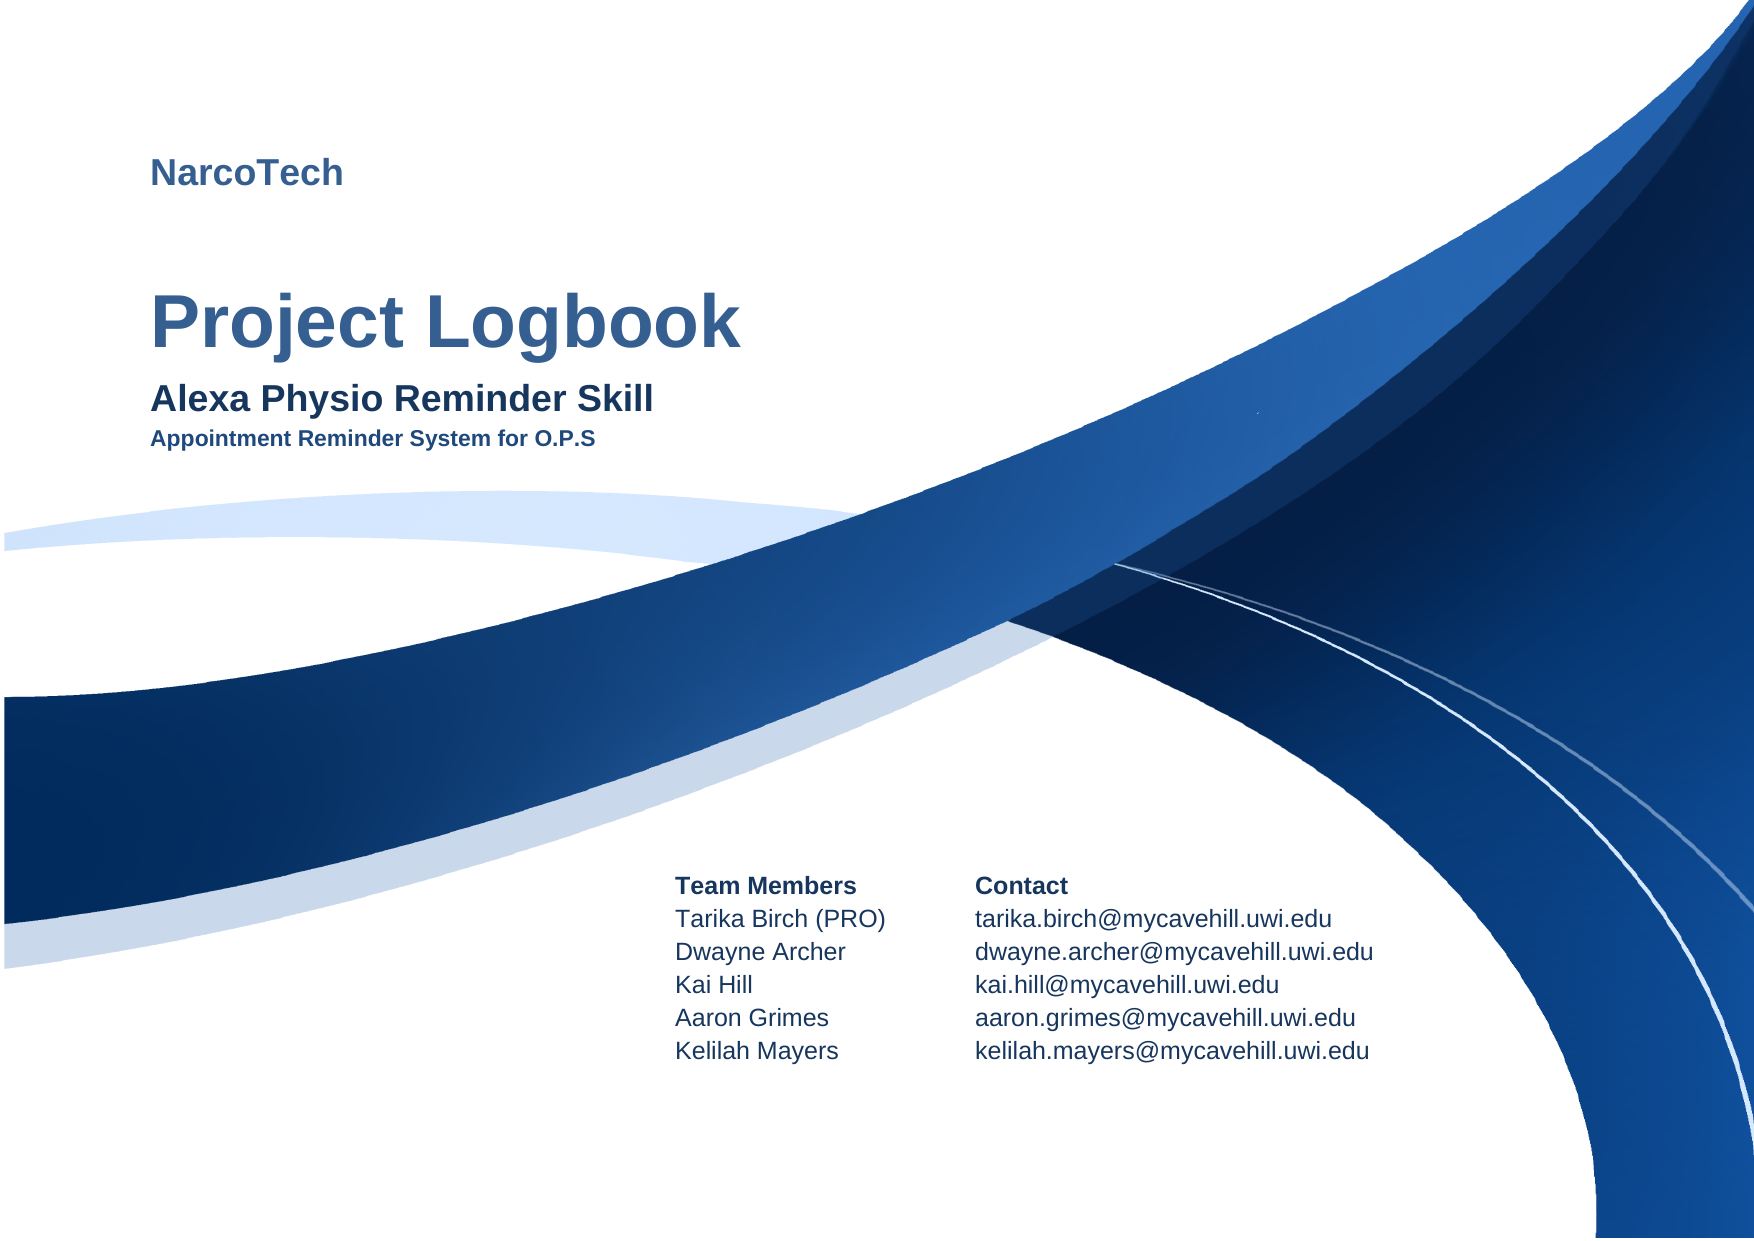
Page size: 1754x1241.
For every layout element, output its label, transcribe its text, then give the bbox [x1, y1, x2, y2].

text Alexa Physio Reminder Skill [150, 376, 1604, 419]
text Kai Hill kai.hill@mycavehill.uwi.edu [675, 970, 1604, 999]
text Kelilah Mayers kelilah.mayers@mycavehill.uwi.edu [675, 1036, 1604, 1065]
text Dwayne Archer dwayne.archer@mycavehill.uwi.edu [675, 937, 1604, 966]
text Tarika Birch (PRO) tarika.birch@mycavehill.uwi.edu [675, 904, 1604, 933]
text NarcoTech [150, 150, 1604, 193]
text Team Members Contact [675, 871, 1604, 900]
picture [4, 0, 1754, 1238]
text Aaron Grimes aaron.grimes@mycavehill.uwi.edu [675, 1003, 1604, 1032]
text Appointment Reminder System for O.P.S [150, 425, 1604, 452]
text Project Logbook [150, 277, 1604, 363]
